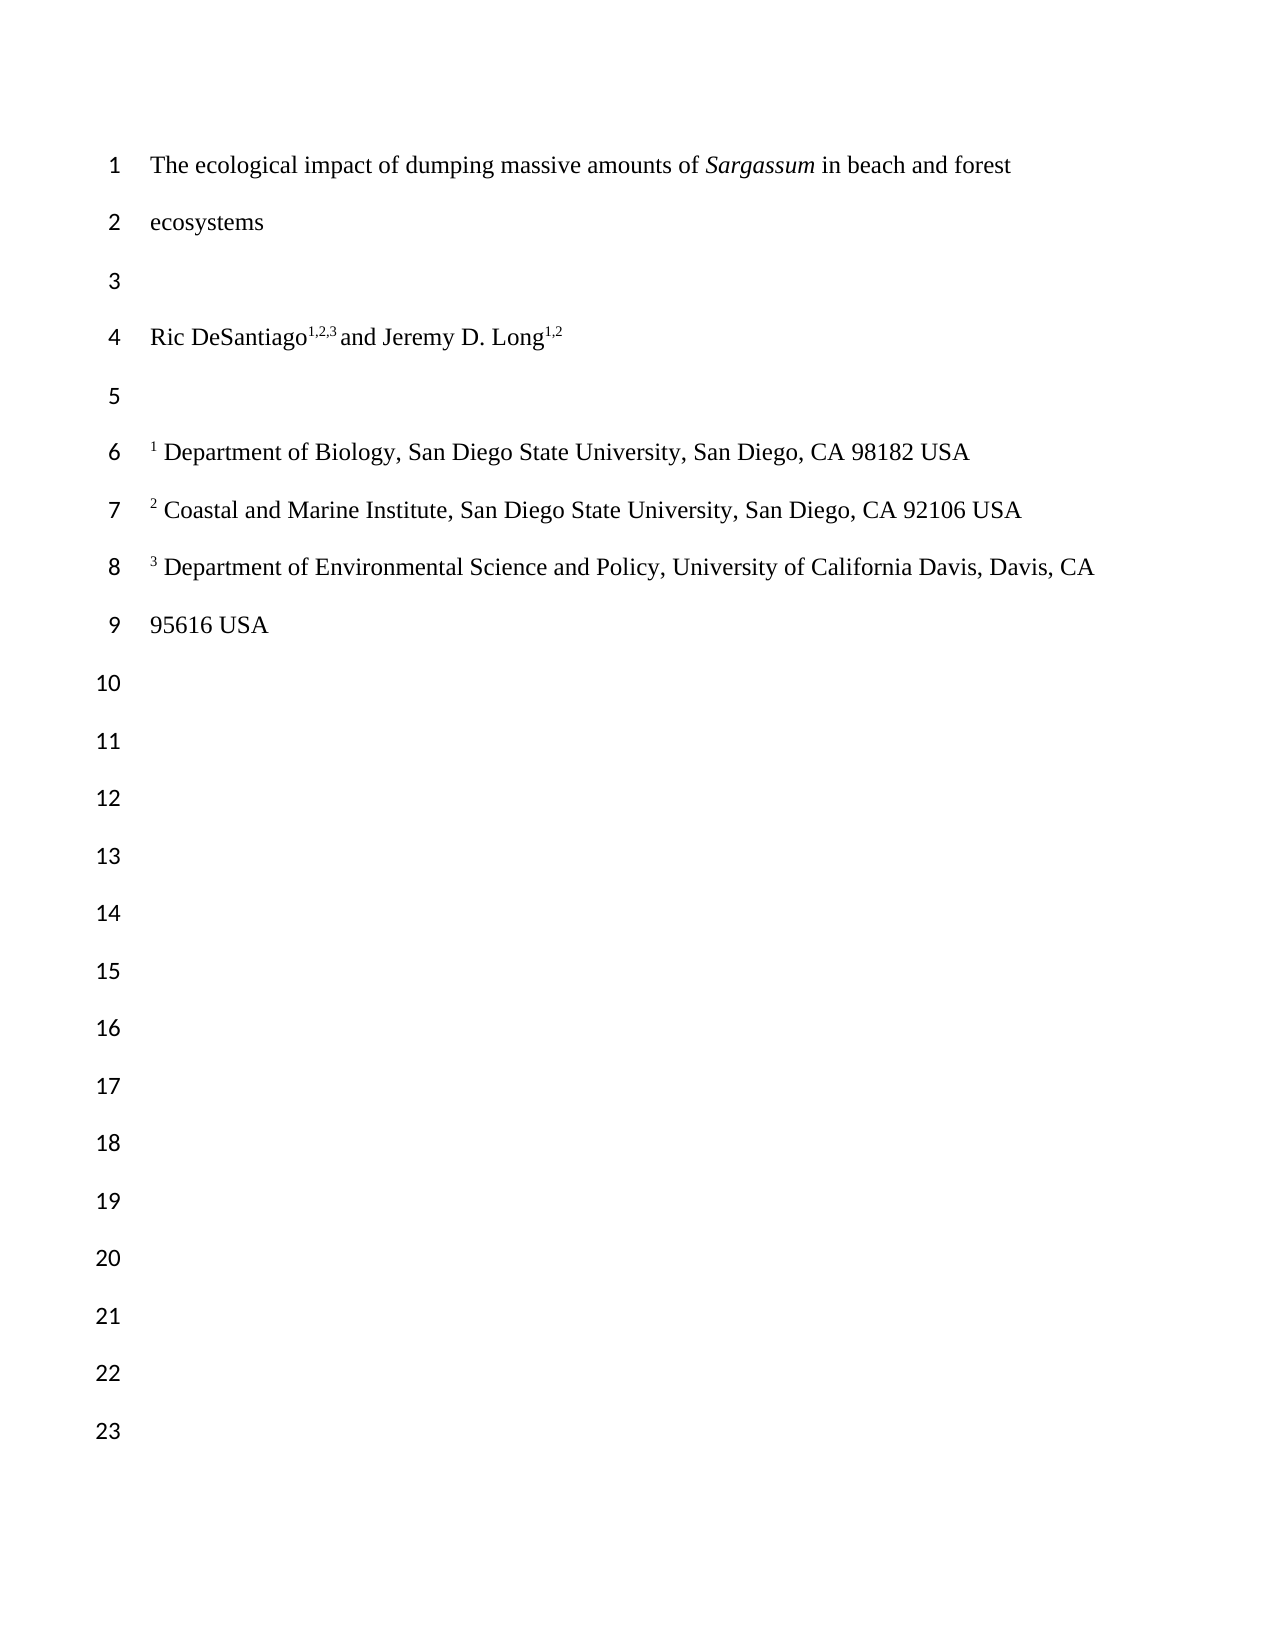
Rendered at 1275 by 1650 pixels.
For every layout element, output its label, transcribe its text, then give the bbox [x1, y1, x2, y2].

text The ecological impact of dumping massive amounts of Sargassum in beach and forest ecosystems [150, 150, 1125, 236]
text Ric DeSantiago1,2,3 and Jeremy D. Long1,2 [150, 322, 1125, 351]
text 3 Department of Environmental Science and Policy, University of California Davis, Davis, CA 95616 USA [150, 552, 1125, 639]
text 2 Coastal and Marine Institute, San Diego State University, San Diego, CA 92106 USA [150, 495, 1125, 524]
text 1 Department of Biology, San Diego State University, San Diego, CA 98182 USA [150, 437, 1125, 466]
